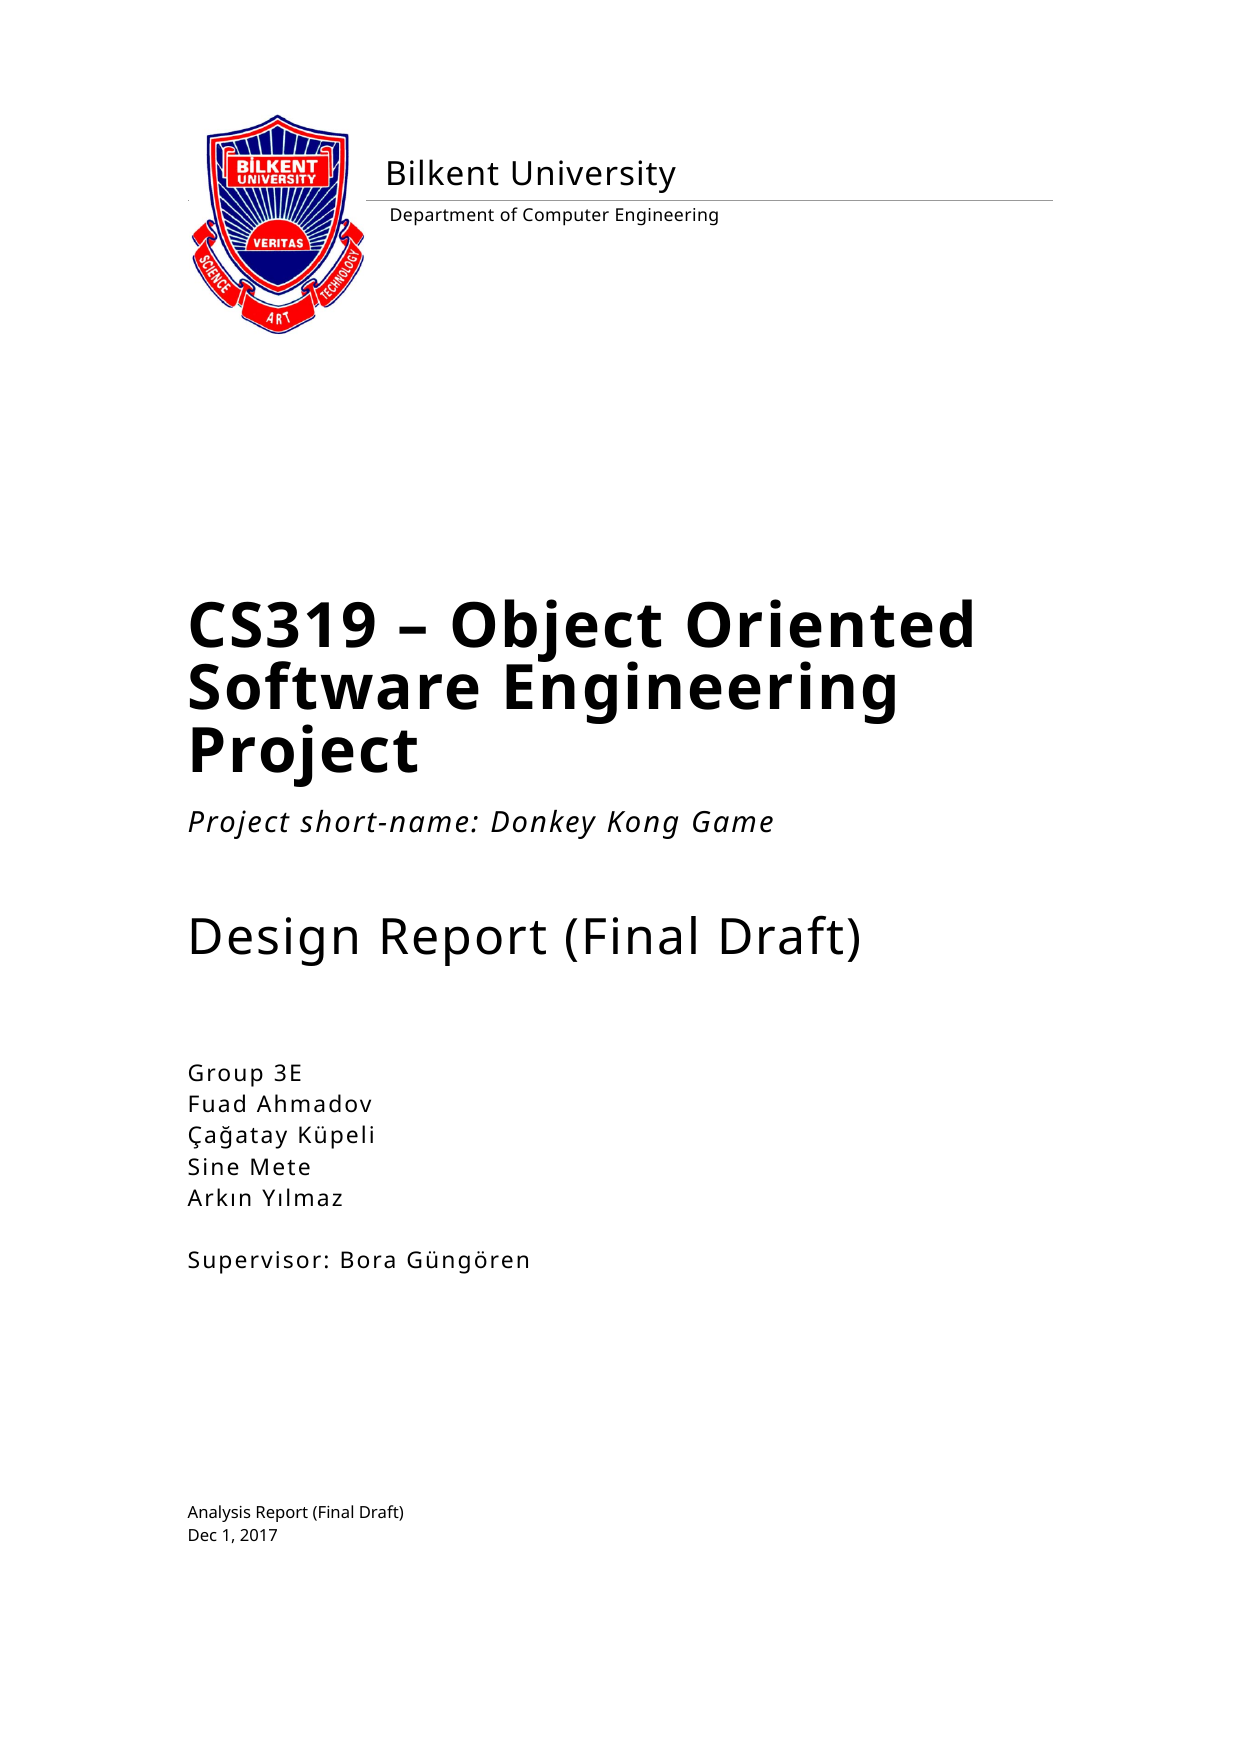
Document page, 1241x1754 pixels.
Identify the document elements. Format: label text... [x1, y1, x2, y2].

text Supervisor: Bora Güngören [187, 1244, 1053, 1276]
text Dec 1, 2017 [187, 1523, 1053, 1546]
picture [187, 107, 366, 336]
text Group 3E [187, 1057, 1053, 1088]
text Arkın Yılmaz [187, 1182, 1053, 1213]
title CS319 – Object Oriented Software Engineering Project [187, 597, 1053, 784]
text Bilkent University [366, 150, 1053, 200]
text Fuad Ahmadov [187, 1088, 1053, 1119]
title Design Report (Final Draft) [187, 901, 1053, 969]
subtitle Project short-name: Donkey Kong Game [187, 805, 1053, 839]
text Çağatay Küpeli [187, 1119, 1053, 1151]
text Analysis Report (Final Draft) [187, 1501, 1053, 1523]
text Sine Mete [187, 1151, 1053, 1182]
